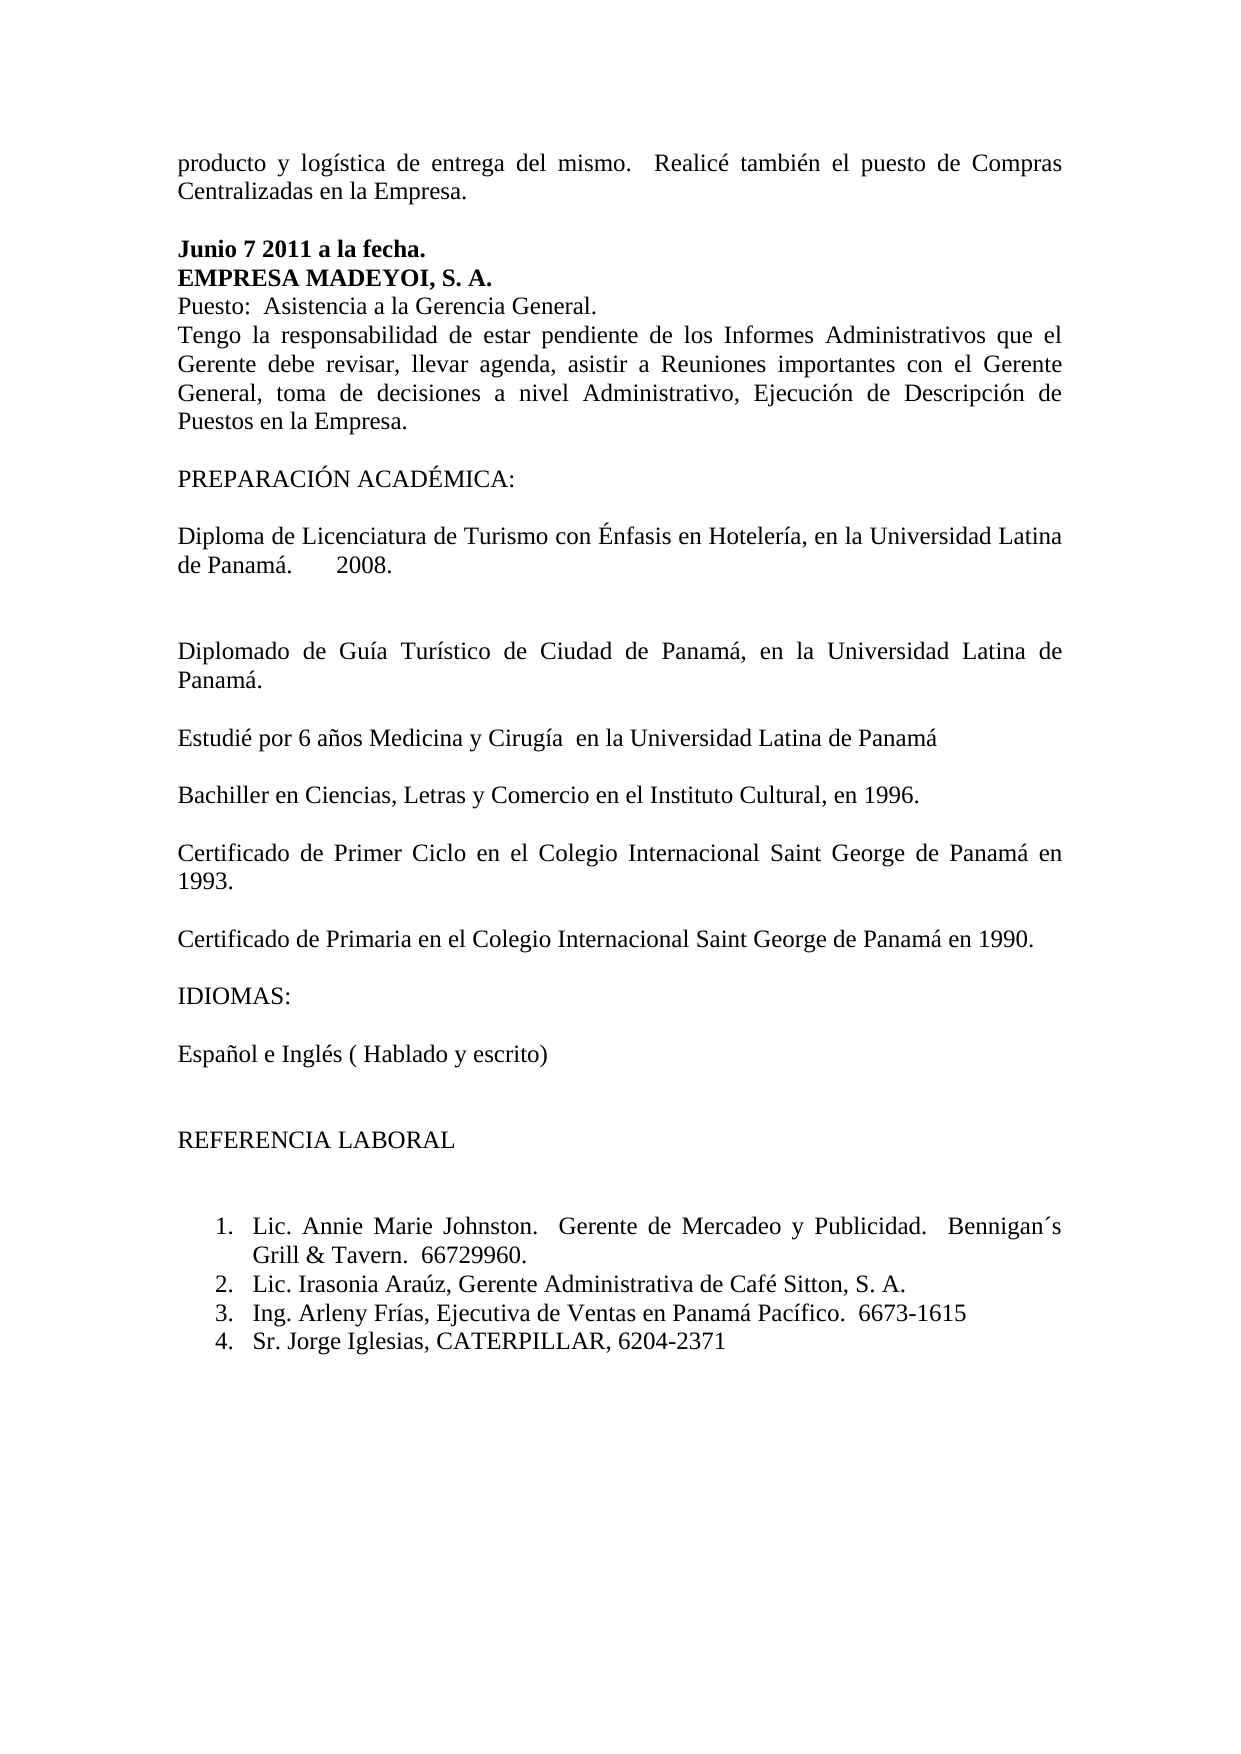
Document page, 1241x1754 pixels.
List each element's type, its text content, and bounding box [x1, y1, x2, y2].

text Español e Inglés ( Hablado y escrito) [177, 1039, 1063, 1068]
list Lic. Annie Marie Johnston. Gerente de Mercadeo y Publicidad. Bennigan´s Grill & Tavern. 66729960. [215, 1211, 1063, 1269]
text PREPARACIÓN ACADÉMICA: [177, 464, 1063, 493]
text Tengo la responsabilidad de estar pendiente de los Informes Administrativos que el Gerente debe revisar, llevar agenda, asistir a Reuniones importantes con el Gerente General, toma de decisiones a nivel Administrativo, Ejecución de Descripción de Puestos en la Empresa. [177, 320, 1063, 435]
text Diplomado de Guía Turístico de Ciudad de Panamá, en la Universidad Latina de Panamá. [177, 636, 1063, 694]
text Certificado de Primer Ciclo en el Colegio Internacional Saint George de Panamá en 1993. [177, 838, 1063, 895]
list Ing. Arleny Frías, Ejecutiva de Ventas en Panamá Pacífico. 6673-1615 [215, 1298, 1063, 1326]
text IDIOMAS: [177, 981, 1063, 1010]
text Estudié por 6 años Medicina y Cirugía en de Panamá [177, 723, 1063, 751]
text Certificado de Primaria en el Colegio Internacional Saint George de Panamá en 1990. [177, 924, 1063, 953]
text REFERENCIA LABORAL [177, 1125, 1063, 1154]
text Junio 7 2011 a la fecha. [177, 234, 1063, 263]
list Lic. Irasonia Araúz, Gerente Administrativa de Café Sitton, S. A. [215, 1269, 1063, 1298]
text Diploma de Licenciatura de Turismo con Énfasis en Hotelería, en de Panamá. 2008. [177, 521, 1063, 579]
text Puesto: Asistencia a la Gerencia General. [177, 291, 1063, 320]
list Sr. Jorge Iglesias, CATERPILLAR, 6204-2371 [215, 1326, 1063, 1355]
text EMPRESA MADEYOI, S. A. [177, 263, 1063, 291]
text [177, 148, 1063, 205]
text Bachiller en Ciencias, Letras y Comercio en el Instituto Cultural, en 1996. [177, 780, 1063, 809]
